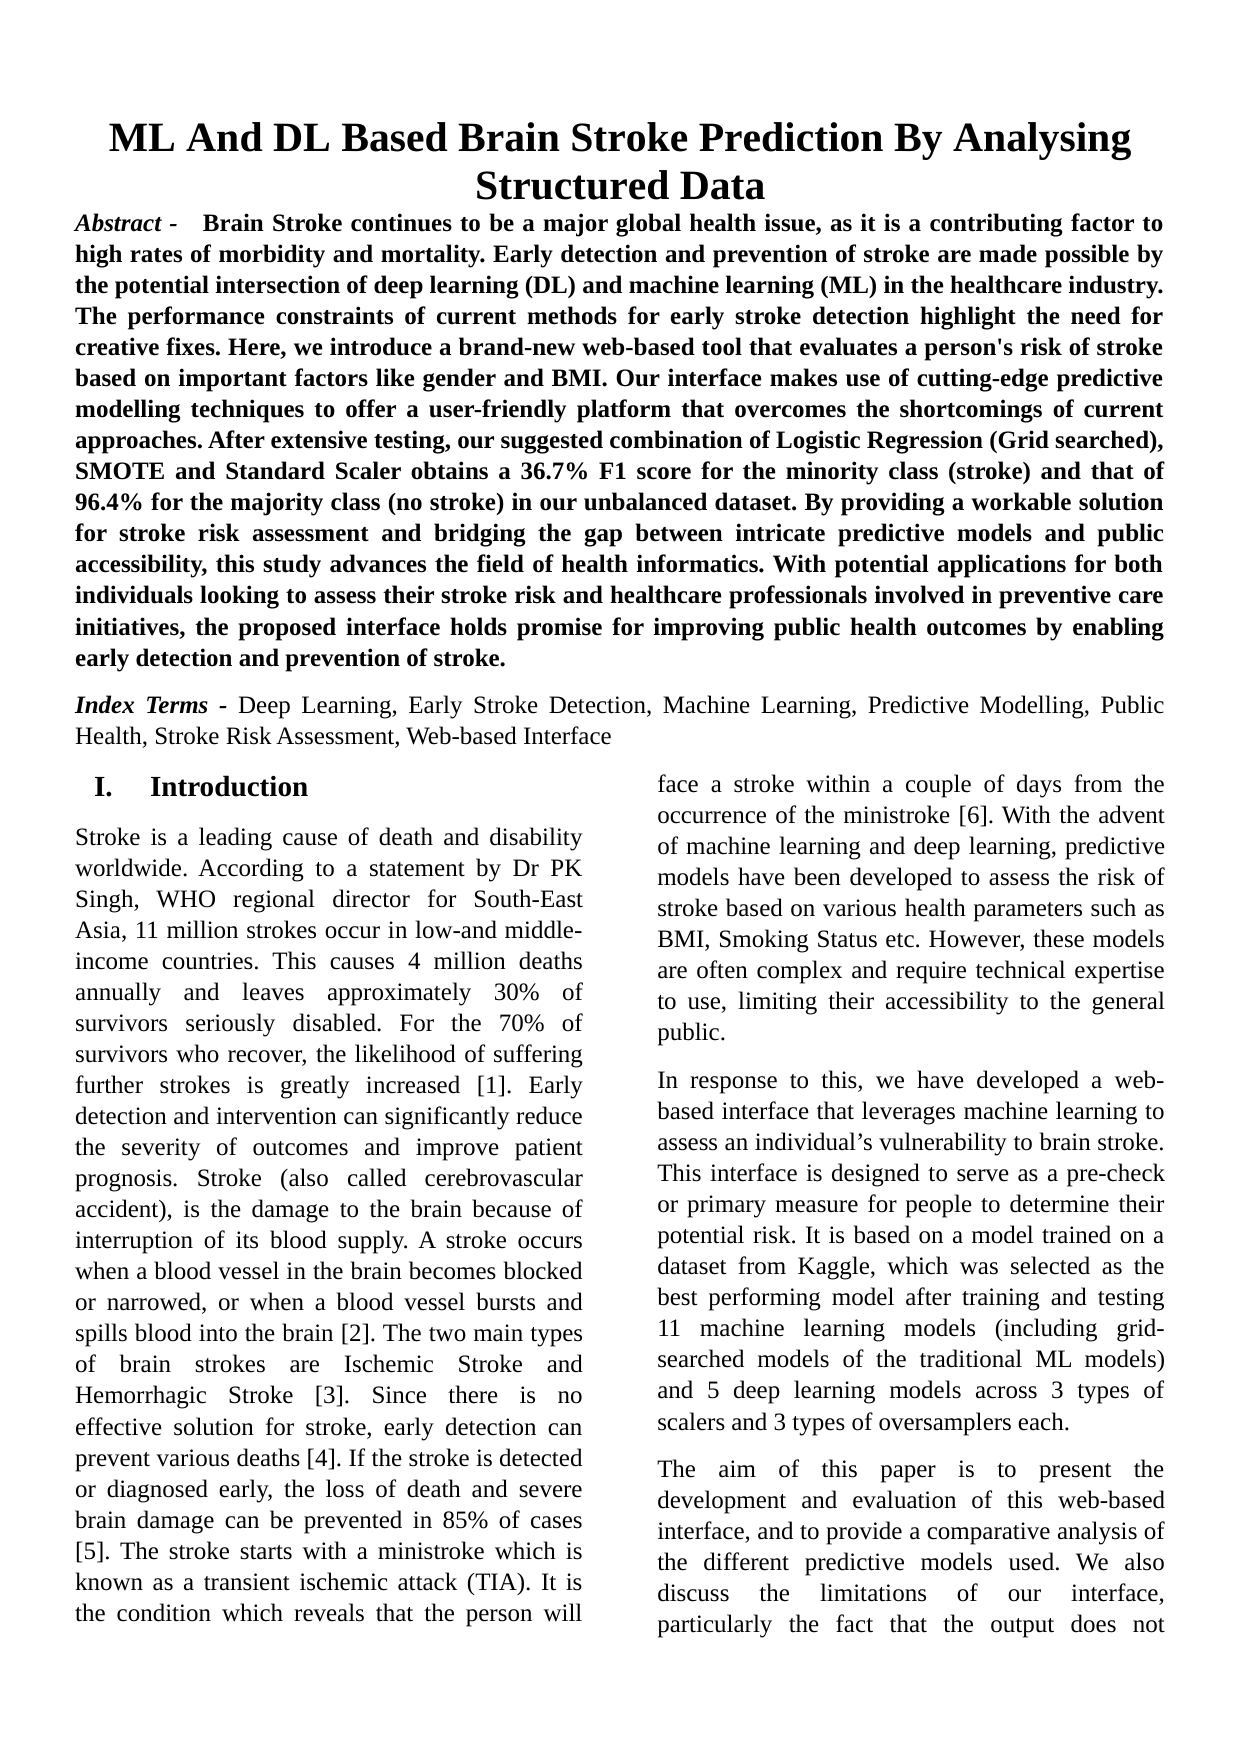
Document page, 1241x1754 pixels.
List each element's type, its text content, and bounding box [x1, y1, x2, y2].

text ML And DL Based Brain Stroke Prediction By Analysing Structured Data [75, 112, 1165, 208]
text Abstract - Brain Stroke continues to be a major global health issue, as it is a contributing factor to high rates of morbidity and mortality. Early detection and prevention of stroke are made possible by the potential intersection of deep learning (DL) and machine learning (ML) in the healthcare industry. The performance constraints of current methods for early stroke detection highlight the need for creative fixes. Here, we introduce a brand-new web-based tool that evaluates a person's risk of stroke based on important factors like gender and BMI. Our interface makes use of cutting-edge predictive modelling techniques to offer a user-friendly platform that overcomes the shortcomings of current approaches. After extensive testing, our suggested combination of Logistic Regression (Grid searched), SMOTE and Standard Scaler obtains a 36.7% F1 score for the minority class (stroke) and that of 96.4% for the majority class (no stroke) in our unbalanced dataset. By providing a workable solution for stroke risk assessment and bridging the gap between intricate predictive models and public accessibility, this study advances the field of health informatics. With potential applications for both individuals looking to assess their stroke risk and healthcare professionals involved in preventive care initiatives, the proposed interface holds promise for improving public health outcomes by enabling early detection and prevention of stroke. [75, 208, 1165, 671]
text In response to this, we have developed a web-based interface that leverages machine learning to assess an individual’s vulnerability to brain stroke. This interface is designed to serve as a pre-check or primary measure for people to determine their potential risk. It is based on a model trained on a dataset from Kaggle, which was selected as the best performing model after training and testing 11 machine learning models (including grid-searched models of the traditional ML models) and 5 deep learning models across 3 types of scalers and 3 types of oversamplers each. [657, 1065, 1165, 1435]
text Index Terms - Deep Learning, Early Stroke Detection, Machine Learning, Predictive Modelling, Public Health, Stroke Risk Assessment, Web-based Interface [75, 690, 1165, 750]
text Stroke is a leading cause of death and disability worldwide. According to a statement by Dr PK Singh, WHO regional director for South-East Asia, 11 million strokes occur in low-and middle-income countries. This causes 4 million deaths annually and leaves approximately 30% of survivors seriously disabled. For the 70% of survivors who recover, the likelihood of suffering further strokes is greatly increased [1]. Early detection and intervention can significantly reduce the severity of outcomes and improve patient prognosis. Stroke (also called cerebrovascular accident), is the damage to the brain because of interruption of its blood supply. A stroke occurs when a blood vessel in the brain becomes blocked or narrowed, or when a blood vessel bursts and spills blood into the brain [2]. The two main types of brain strokes are Ischemic Stroke and Hemorrhagic Stroke [3]. Since there is no effective solution for stroke, early detection can prevent various deaths [4]. If the stroke is detected or diagnosed early, the loss of death and severe brain damage can be prevented in 85% of cases [5]. The stroke starts with a ministroke which is known as a transient ischemic attack (TIA). It is the condition which reveals that the person will face a stroke within a couple of days from the occurrence of the ministroke [6]. With the advent of machine learning and deep learning, predictive models have been developed to assess the risk of stroke based on various health parameters such as BMI, Smoking Status etc. However, these models are often complex and require technical expertise to use, limiting their accessibility to the general public. [657, 769, 1165, 1046]
text Stroke is a leading cause of death and disability worldwide. According to a statement by Dr PK Singh, WHO regional director for South-East Asia, 11 million strokes occur in low-and middle-income countries. This causes 4 million deaths annually and leaves approximately 30% of survivors seriously disabled. For the 70% of survivors who recover, the likelihood of suffering further strokes is greatly increased [1]. Early detection and intervention can significantly reduce the severity of outcomes and improve patient prognosis. Stroke (also called cerebrovascular accident), is the damage to the brain because of interruption of its blood supply. A stroke occurs when a blood vessel in the brain becomes blocked or narrowed, or when a blood vessel bursts and spills blood into the brain [2]. The two main types of brain strokes are Ischemic Stroke and Hemorrhagic Stroke [3]. Since there is no effective solution for stroke, early detection can prevent various deaths [4]. If the stroke is detected or diagnosed early, the loss of death and severe brain damage can be prevented in 85% of cases [5]. The stroke starts with a ministroke which is known as a transient ischemic attack (TIA). It is the condition which reveals that the person will face a stroke within a couple of days from the occurrence of the ministroke [6]. With the advent of machine learning and deep learning, predictive models have been developed to assess the risk of stroke based on various health parameters such as BMI, Smoking Status etc. However, these models are often complex and require technical expertise to use, limiting their accessibility to the general public. [75, 822, 583, 1627]
list Introduction [112, 769, 583, 803]
